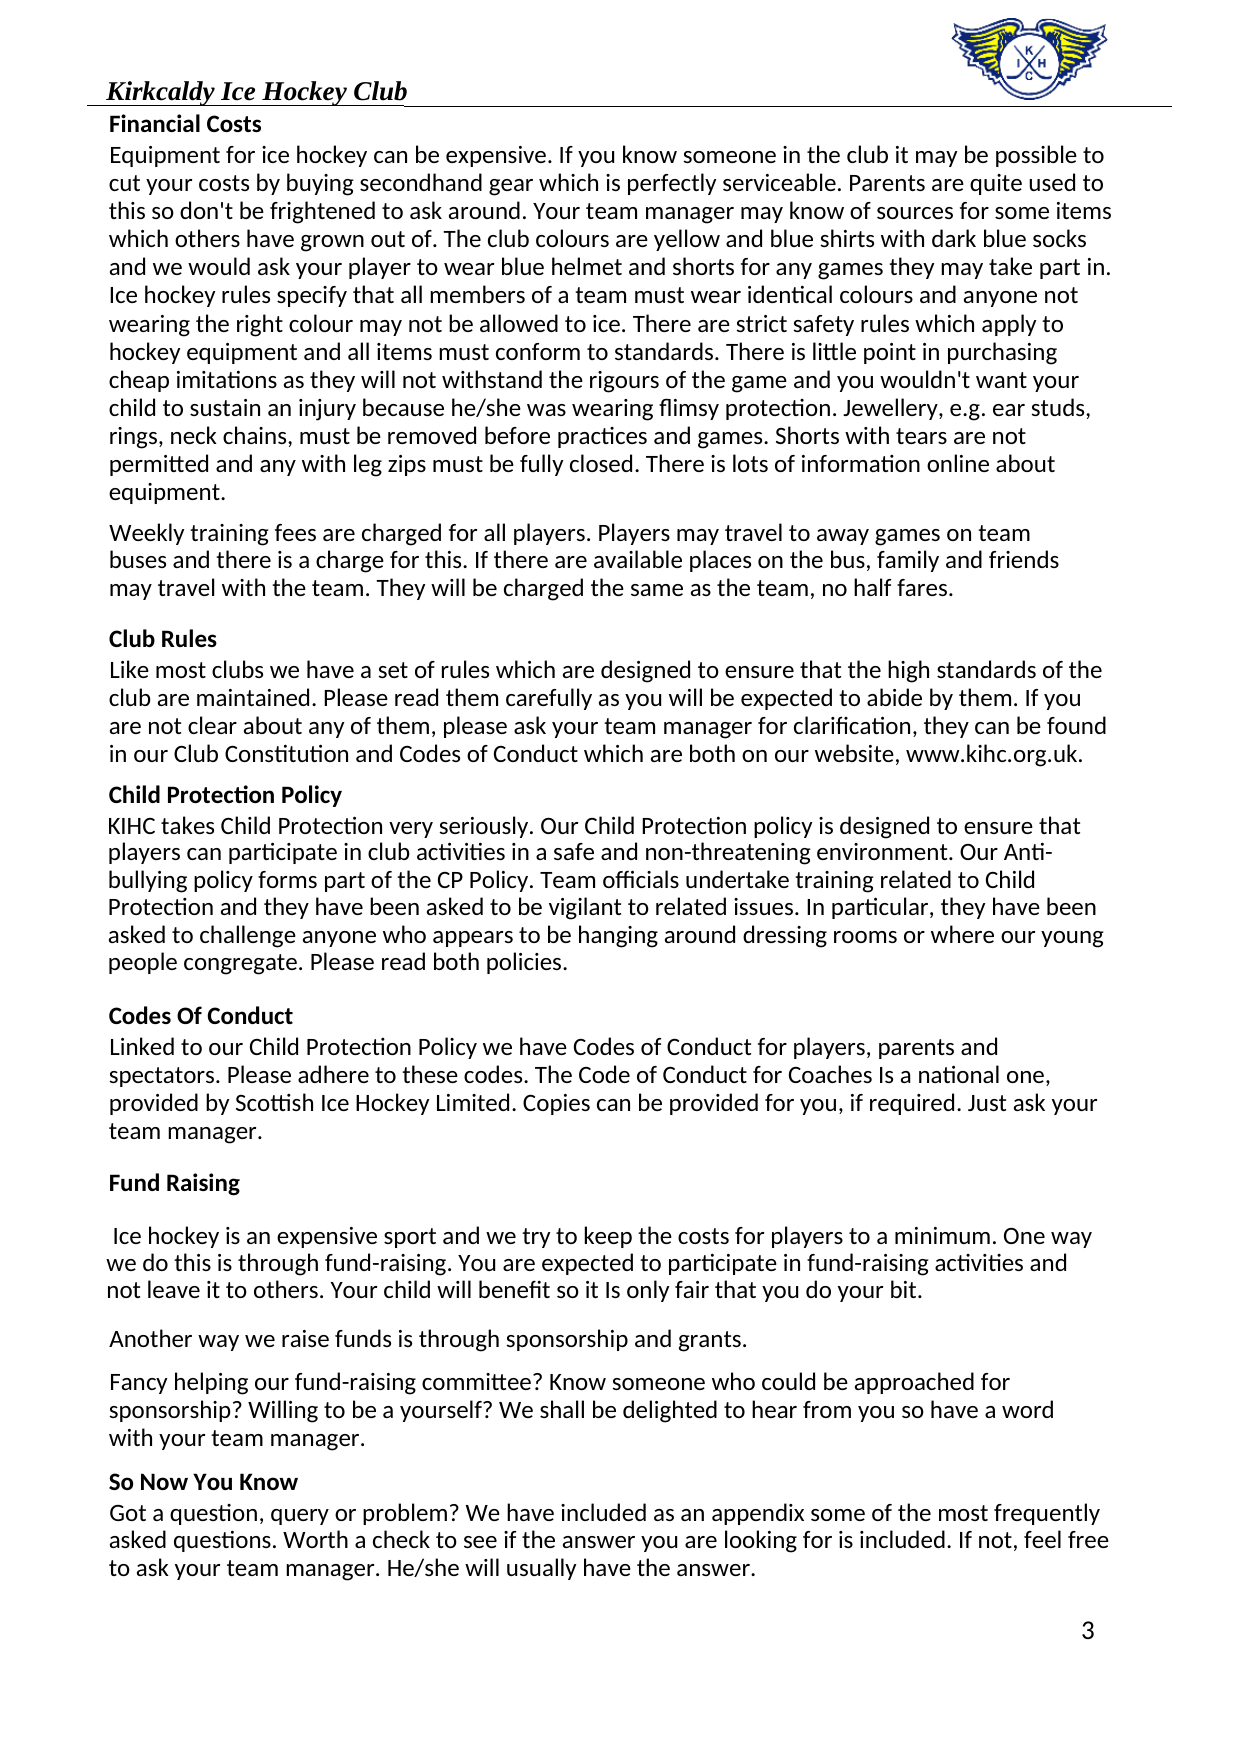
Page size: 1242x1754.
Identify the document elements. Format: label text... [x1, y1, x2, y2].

subtitle Club Rules [109, 623, 1094, 654]
text KIHC takes Child Protection very seriously. Our Child Protection policy is designed to ensure that players can participate in club activities in a safe and non-threatening environment. Our Anti-bullying policy forms part of the CP Policy. Team officials undertake training related to Child Protection and they have been asked to be vigilant to related issues. In particular, they have been asked to challenge anyone who appears to be hanging around dressing rooms or where our young people congregate. Please read both policies. [107, 812, 1132, 977]
text Equipment for ice hockey can be expensive. If you know someone in the club it may be possible to cut your costs by buying secondhand gear which is perfectly serviceable. Parents are quite used to this so don't be frightened to ask around. Your team manager may know of sources for some items which others have grown out of. The club colours are yellow and blue shirts with dark blue socks and we would ask your player to wear blue helmet and shorts for any games they may take part in. Ice hockey rules specify that all members of a team must wear identical colours and anyone not wearing the right colour may not be allowed to ice. There are strict safety rules which apply to hockey equipment and all items must conform to standards. There is little point in purchasing cheap imitations as they will not withstand the rigours of the game and you wouldn't want your child to sustain an injury because he/she was wearing flimsy protection. Jewellery, e.g. ear studs, rings, neck chains, must be removed before practices and games. Shorts with tears are not permitted and any with leg zips must be fully closed. There is lots of information online about equipment. [108, 141, 1113, 507]
text Fancy helping our fund-raising committee? Know someone who could be approached for sponsorship? Willing to be a yourself? We shall be delighted to hear from you so have a word with your team manager. [108, 1368, 1100, 1452]
text Got a question, query or problem? We have included as an appendix some of the most frequently asked questions. Worth a check to see if the answer you are looking for is included. If not, feel free to ask your team manager. He/she will usually have the answer. [108, 1499, 1121, 1583]
subtitle Codes Of Conduct [108, 1000, 1094, 1031]
text Like most clubs we have a set of rules which are designed to ensure that the high standards of the club are maintained. Please read them carefully as you will be expected to abide by them. If you are not clear about any of them, please ask your team manager for clarification, they can be found in our Club Constitution and Codes of Conduct which are both on our website, www.kihc.org.uk. [108, 656, 1113, 768]
text Ice hockey is an expensive sport and we try to keep the costs for players to a minimum. One way we do this is through fund-raising. You are expected to participate in fund-raising activities and not leave it to others. Your child will benefit so it Is only fair that you do your bit. [106, 1222, 1109, 1305]
text Another way we raise funds is through sponsorship and grants. [108, 1325, 1167, 1353]
picture [951, 18, 1108, 100]
subtitle So Now You Know [108, 1466, 1094, 1496]
subtitle Fund Raising [108, 1167, 1094, 1198]
text Weekly training fees are charged for all players. Players may travel to away games on team buses and there is a charge for this. If there are available places on the bus, family and friends may travel with the team. They will be charged the same as the team, no half fares. [108, 519, 1093, 603]
subtitle Financial Costs [109, 108, 1094, 139]
text Linked to our Child Protection Policy we have Codes of Conduct for players, parents and spectators. Please adhere to these codes. The Code of Conduct for Coaches Is a national one, provided by Scottish Ice Hockey Limited. Copies can be provided for you, if required. Just ask your team manager. [108, 1033, 1116, 1146]
subtitle Child Protection Policy [108, 779, 1094, 809]
